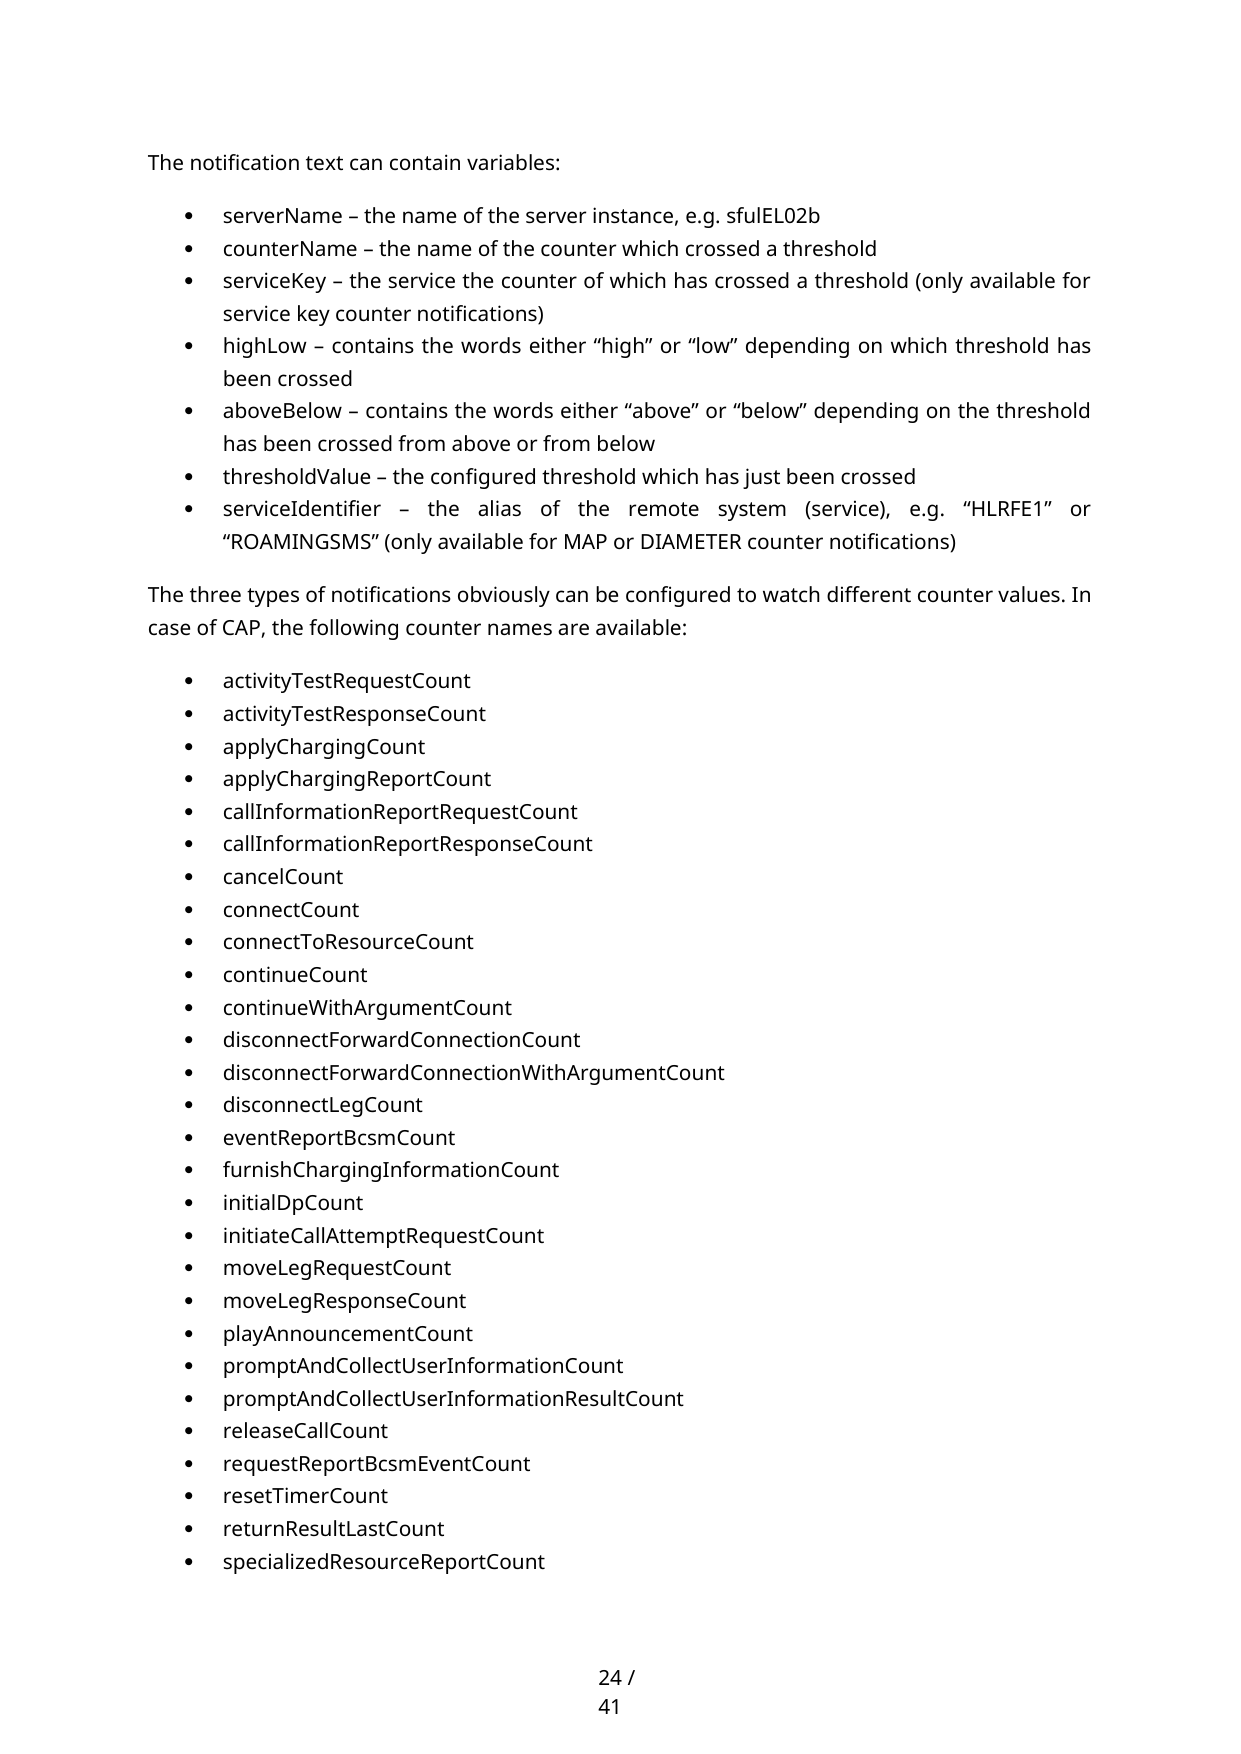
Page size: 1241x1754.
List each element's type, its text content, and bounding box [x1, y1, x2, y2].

list specializedResourceReportCount [185, 1547, 1093, 1575]
list activityTestRequestCount [185, 667, 1093, 695]
list initialDpCount [185, 1188, 1093, 1217]
list activityTestResponseCount [185, 699, 1093, 728]
list returnResultLastCount [185, 1514, 1093, 1543]
list moveLegRequestCount [185, 1253, 1093, 1282]
list connectToResourceCount [185, 927, 1093, 956]
list moveLegResponseCount [185, 1286, 1093, 1314]
list serviceIdentifier – the alias of the remote system (service), e.g. “HLRFE1” or “ROAMINGSMS” (only available for MAP or DIAMETER counter notifications) [185, 494, 1093, 556]
list aboveBelow – contains the words either “above” or “below” depending on the threshold has been crossed from above or from below [185, 397, 1093, 458]
list promptAndCollectUserInformationResultCount [185, 1384, 1093, 1412]
list releaseCallCount [185, 1416, 1093, 1445]
list continueWithArgumentCount [185, 993, 1093, 1021]
list counterName – the name of the counter which crossed a threshold [185, 234, 1093, 262]
list connectCount [185, 895, 1093, 923]
text The notification text can contain variables: [148, 148, 1093, 176]
list highLow – contains the words either “high” or “low” depending on which threshold has been crossed [185, 331, 1093, 392]
list disconnectForwardConnectionCount [185, 1025, 1093, 1054]
list serverName – the name of the server instance, e.g. sfulEL02b [185, 201, 1093, 229]
list eventReportBcsmCount [185, 1123, 1093, 1151]
list furnishChargingInformationCount [185, 1156, 1093, 1184]
list callInformationReportRequestCount [185, 797, 1093, 825]
list cancelCount [185, 862, 1093, 891]
list playAnnouncementCount [185, 1319, 1093, 1347]
list disconnectLegCount [185, 1090, 1093, 1119]
list continueCount [185, 960, 1093, 988]
list disconnectForwardConnectionWithArgumentCount [185, 1058, 1093, 1086]
list applyChargingCount [185, 732, 1093, 760]
list resetTimerCount [185, 1482, 1093, 1510]
text The three types of notifications obviously can be configured to watch different counter values. In case of CAP, the following counter names are available: [148, 581, 1093, 642]
list initiateCallAttemptRequestCount [185, 1221, 1093, 1249]
list applyChargingReportCount [185, 764, 1093, 793]
list thresholdValue – the configured threshold which has just been crossed [185, 462, 1093, 490]
list requestReportBcsmEventCount [185, 1449, 1093, 1477]
list promptAndCollectUserInformationCount [185, 1351, 1093, 1380]
list callInformationReportResponseCount [185, 829, 1093, 858]
list serviceKey – the service the counter of which has crossed a threshold (only available for service key counter notifications) [185, 266, 1093, 327]
